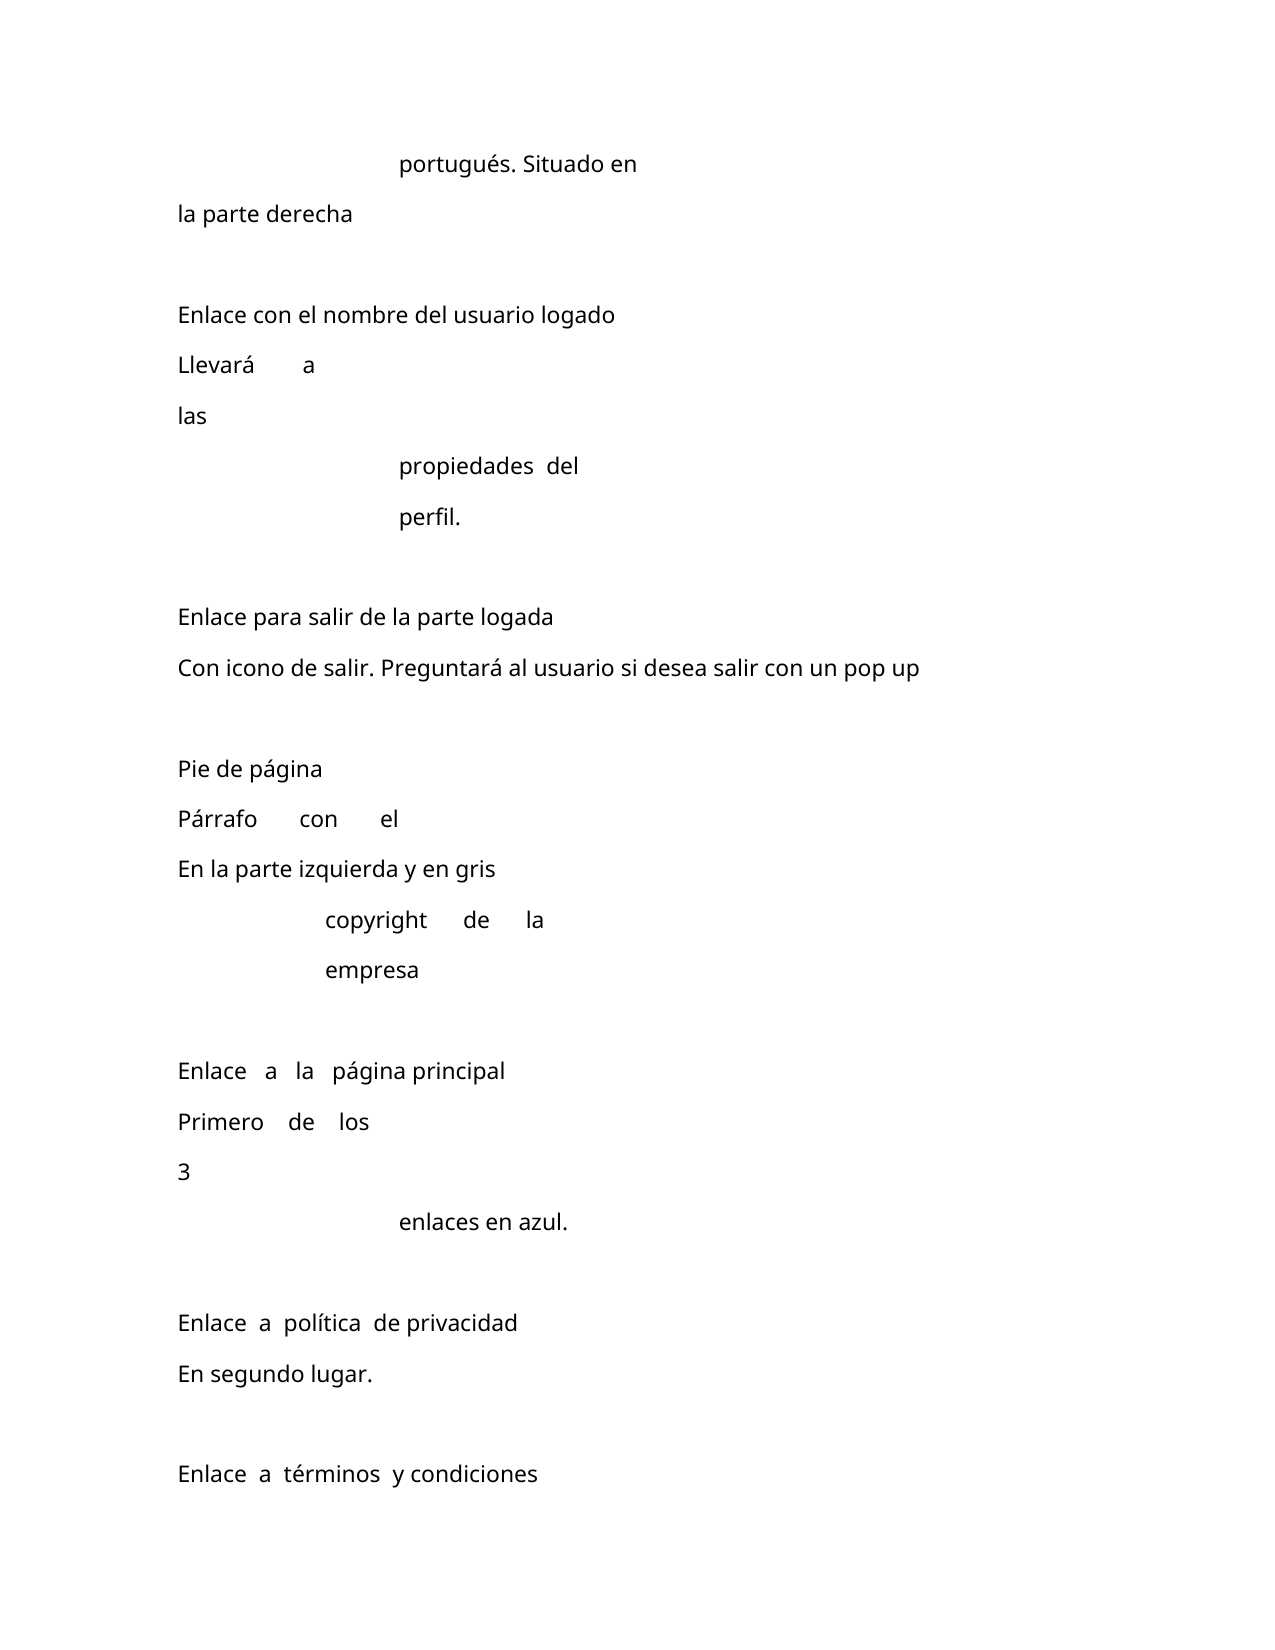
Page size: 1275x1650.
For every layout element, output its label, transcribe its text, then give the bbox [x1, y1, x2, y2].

text empresa [177, 954, 1098, 986]
text la parte derecha [177, 198, 1098, 229]
text Primero de los [177, 1106, 1098, 1137]
text propiedades del [177, 450, 1098, 481]
text 3 [177, 1156, 1098, 1187]
text enlaces en azul. [177, 1206, 1098, 1238]
text las [177, 400, 1098, 431]
text Con icono de salir. Preguntará al usuario si desea salir con un pop up [177, 652, 1098, 683]
text perfil. [177, 501, 1098, 532]
text Llevará a [177, 349, 1098, 381]
text En segundo lugar. [177, 1358, 1098, 1389]
text Enlace para salir de la parte logada [177, 601, 1098, 633]
text portugués. Situado en [177, 148, 1098, 179]
text Pie de página [177, 753, 1098, 784]
text En la parte izquierda y en gris [177, 853, 1098, 885]
text Enlace a términos y condiciones [177, 1458, 1098, 1490]
text Enlace a política de privacidad [177, 1307, 1098, 1338]
text Párrafo con el [177, 803, 1098, 834]
text Enlace a la página principal [177, 1055, 1098, 1086]
text Enlace con el nombre del usuario logado [177, 299, 1098, 330]
text copyright de la [177, 904, 1098, 935]
